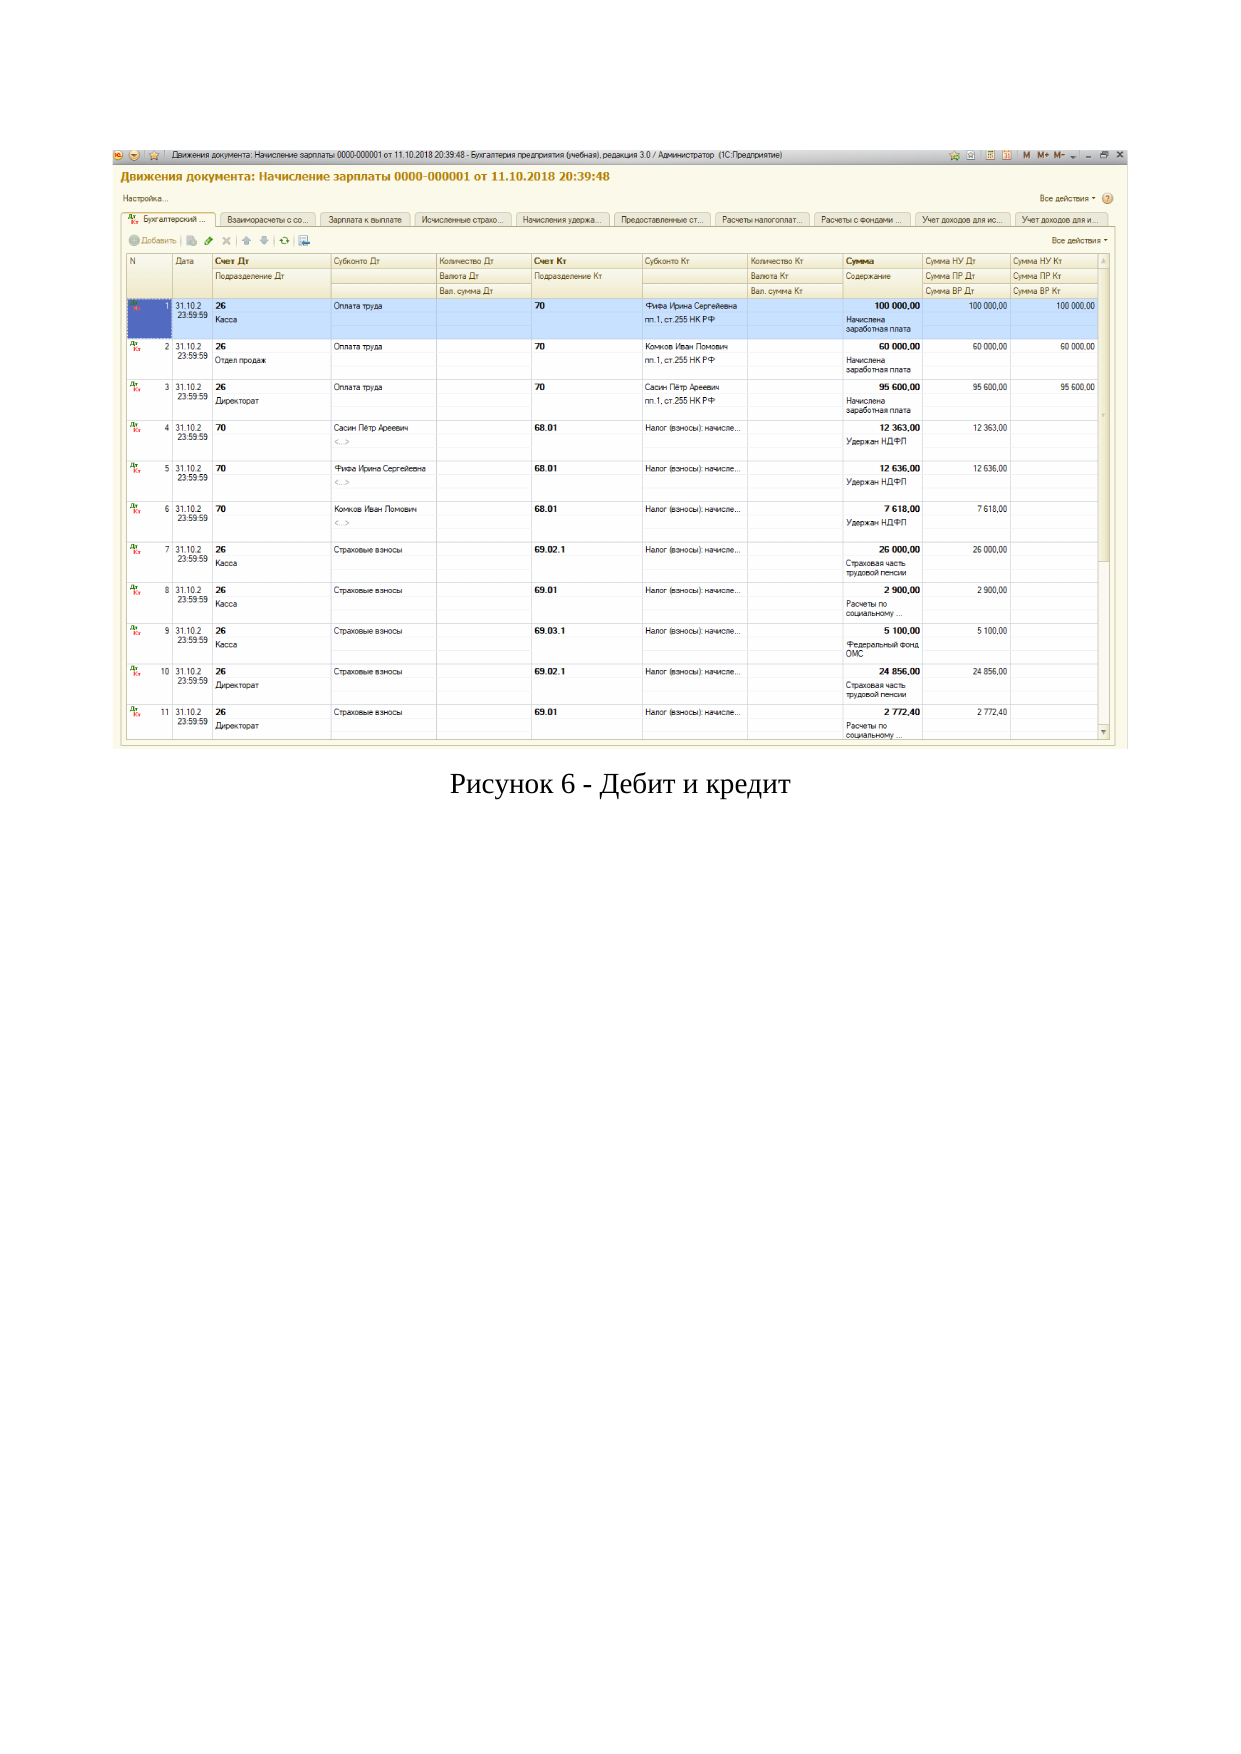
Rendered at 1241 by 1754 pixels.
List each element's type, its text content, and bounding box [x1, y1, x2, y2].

picture [112, 150, 1128, 749]
text Рисунок 6 - Дебит и кредит [112, 766, 1128, 799]
